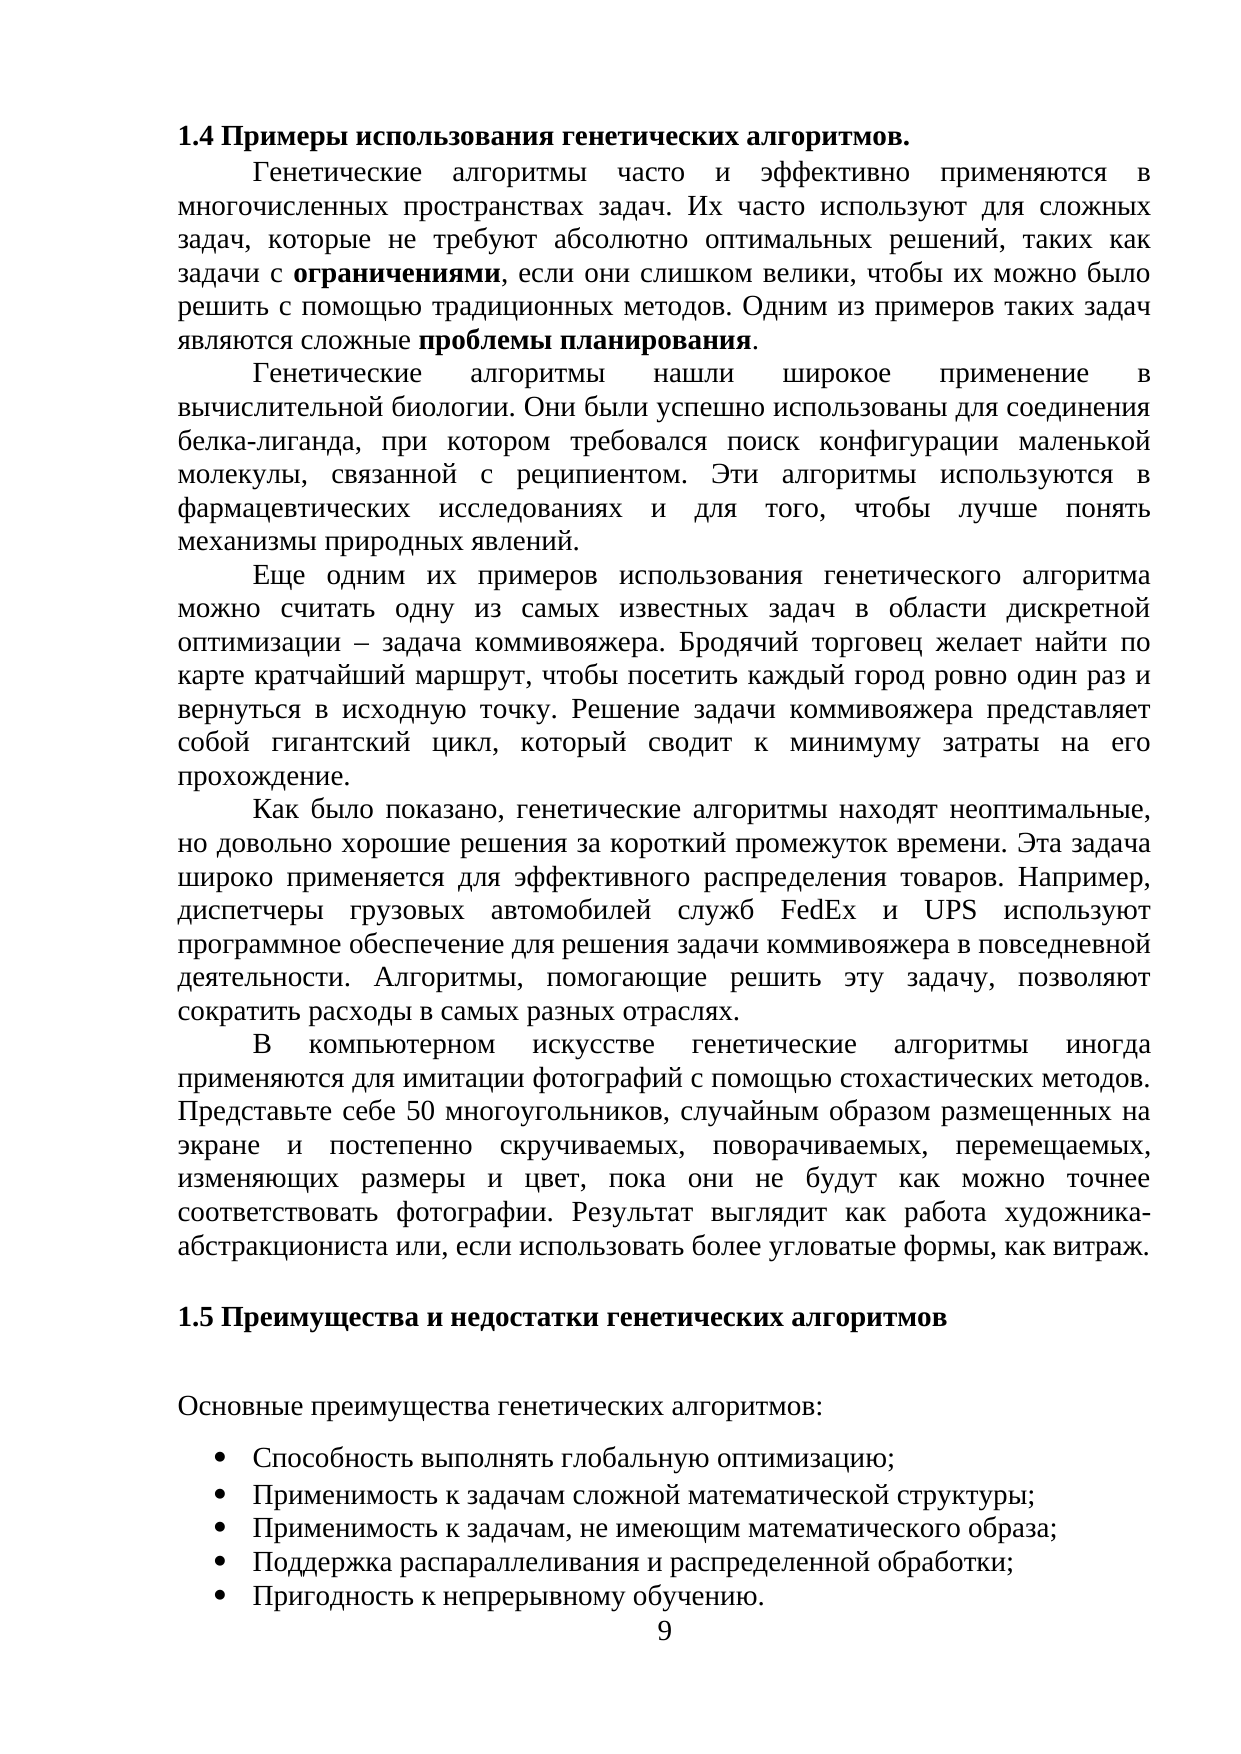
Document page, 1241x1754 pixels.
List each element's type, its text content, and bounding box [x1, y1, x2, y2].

text Генетические алгоритмы нашли широкое применение в вычислительной биологии. Они были успешно использованы для соединения белка-лиганда, при котором требовался поиск конфигурации маленькой молекулы, связанной с реципиентом. Эти алгоритмы используются в фармацевтических исследованиях и для того, чтобы лучше понять механизмы природных явлений. [177, 356, 1152, 557]
list Способность выполнять глобальную оптимизацию; [215, 1441, 1152, 1474]
text Генетические алгоритмы часто и эффективно применяются в многочисленных пространствах задач. Их часто используют для сложных задач, которые не требуют абсолютно оптимальных решений, таких как задачи с ограничениями, если они слишком велики, чтобы их можно было решить с помощью традиционных методов. Одним из примеров таких задач являются сложные проблемы планирования. [177, 154, 1152, 356]
subtitle Примеры использования генетических алгоритмов. [177, 118, 1152, 152]
list Пригодность к непрерывному обучению. [215, 1578, 1152, 1611]
text Как было показано, генетические алгоритмы находят неоптимальные, но довольно хорошие решения за короткий промежуток времени. Эта задача широко применяется для эффективного распределения товаров. Например, диспетчеры грузовых автомобилей служб FedEx и UPS используют программное обеспечение для решения задачи коммивояжера в повседневной деятельности. Алгоритмы, помогающие решить эту задачу, позволяют сократить расходы в самых разных отраслях. [177, 792, 1152, 1026]
list Поддержка распараллеливания и распределенной обработки; [215, 1544, 1152, 1578]
subtitle Преимущества и недостатки генетических алгоритмов [177, 1299, 1152, 1332]
text В компьютерном искусстве генетические алгоритмы иногда применяются для имитации фотографий с помощью стохастических методов. Представьте себе 50 многоугольников, случайным образом размещенных на экране и постепенно скручиваемых, поворачиваемых, перемещаемых, изменяющих размеры и цвет, пока они не будут как можно точнее соответствовать фотографии. Результат выглядит как работа художника-абстракциониста или, если использовать более угловатые формы, как витраж. [177, 1026, 1152, 1261]
list Применимость к задачам сложной математической структуры; [215, 1477, 1152, 1511]
list Применимость к задачам, не имеющим математического образа; [215, 1511, 1152, 1544]
text Еще одним их примеров использования генетического алгоритма можно считать одну из самых известных задач в области дискретной оптимизации – задача коммивояжера. Бродячий торговец желает найти по карте кратчайший маршрут, чтобы посетить каждый город ровно один раз и вернуться в исходную точку. Решение задачи коммивояжера представляет собой гигантский цикл, который сводит к минимуму затраты на его прохождение. [177, 557, 1152, 792]
text Основные преимущества генетических алгоритмов: [177, 1388, 1152, 1421]
